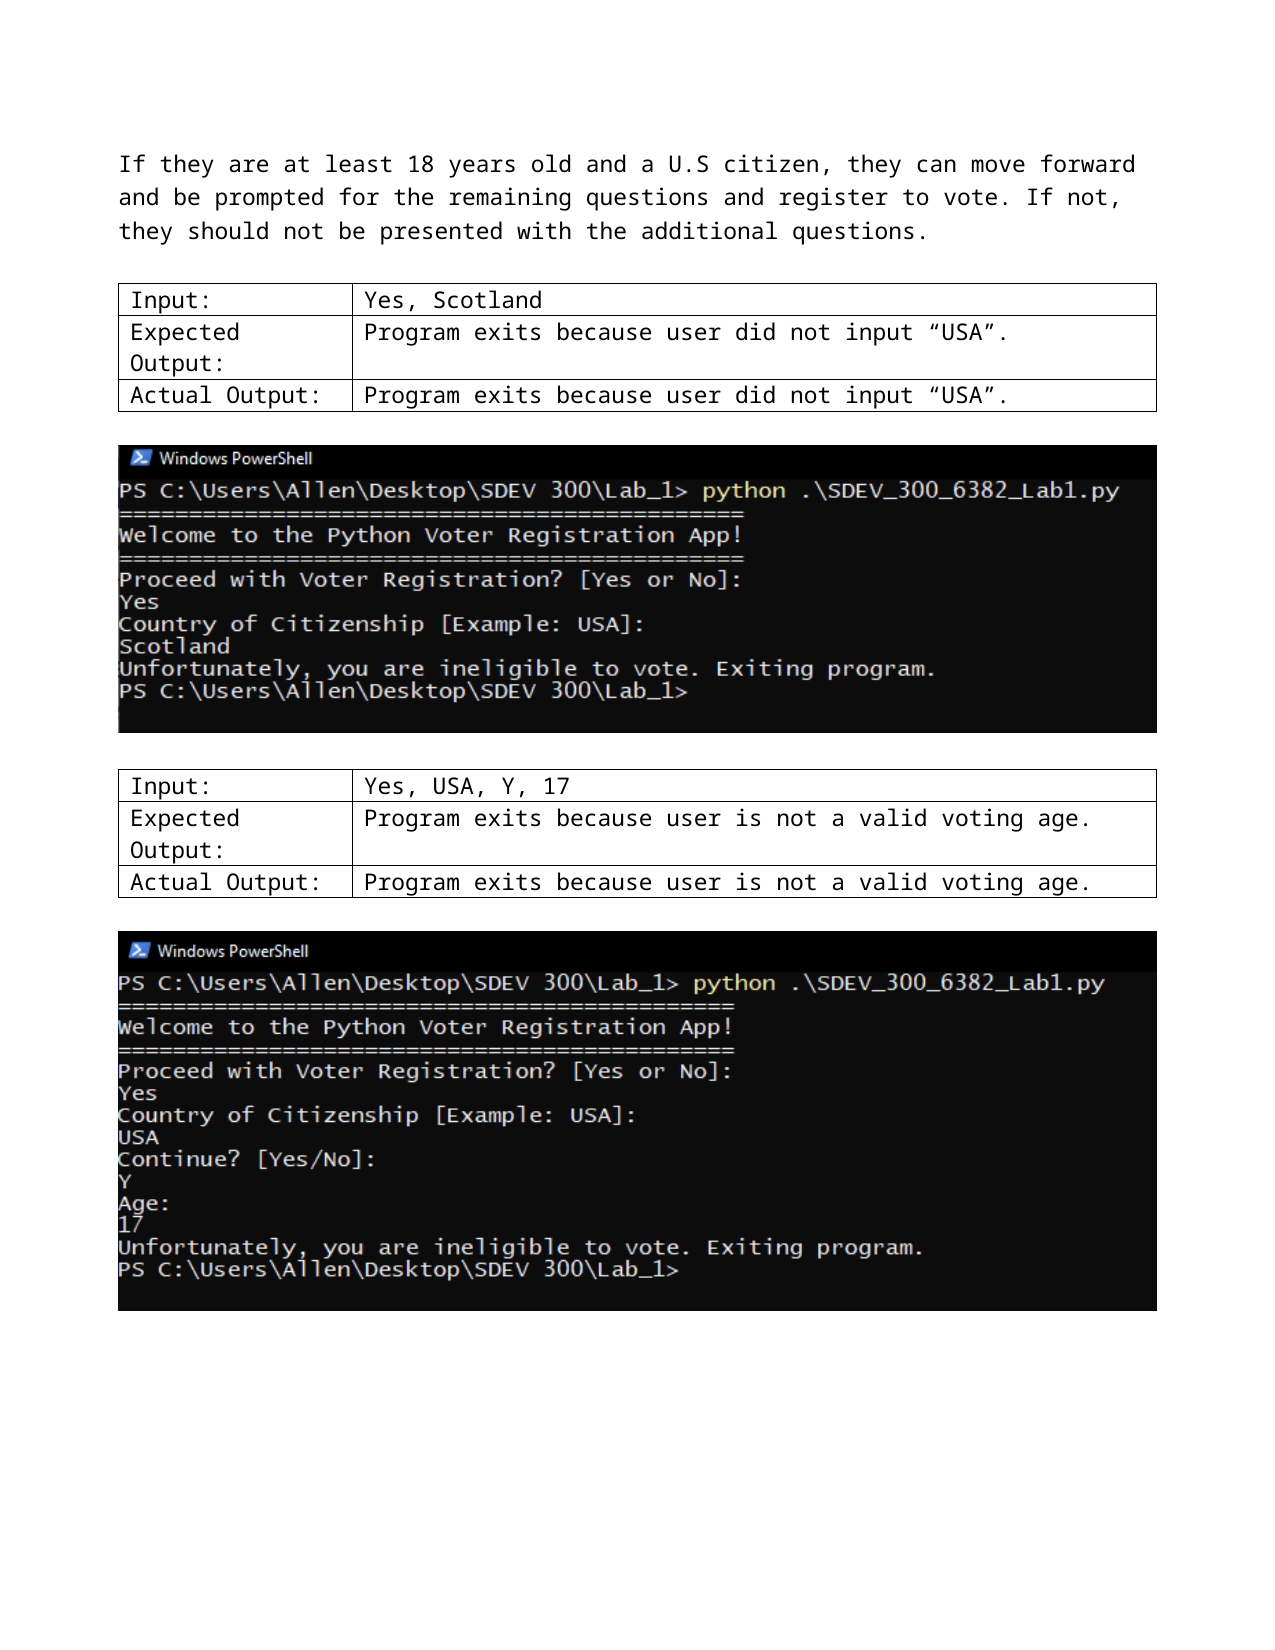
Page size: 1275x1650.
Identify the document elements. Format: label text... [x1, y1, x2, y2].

table_cell Actual Output: [119, 866, 352, 897]
table_cell Actual Output: [119, 380, 352, 411]
table_header Input: [119, 284, 352, 315]
table_cell Expected Output: [119, 316, 352, 378]
table_header Input: [119, 770, 352, 801]
table_cell Expected Output: [119, 802, 352, 865]
text If they are at least 18 years old and a U.S citizen, they can move forward and be prompted for the remaining questions and register to vote. If not, they should not be presented with the additional questions. [118, 148, 1157, 246]
table_header Yes, USA, Y, 17 [353, 770, 1156, 801]
table_cell Program exits because user did not input “USA”. [353, 316, 1156, 378]
picture [118, 931, 1157, 1311]
picture [118, 445, 1157, 733]
table_header Yes, Scotland [353, 284, 1156, 315]
table_cell Program exits because user is not a valid voting age. [353, 866, 1156, 897]
table_cell Program exits because user is not a valid voting age. [353, 802, 1156, 865]
table_cell Program exits because user did not input “USA”. [353, 380, 1156, 411]
